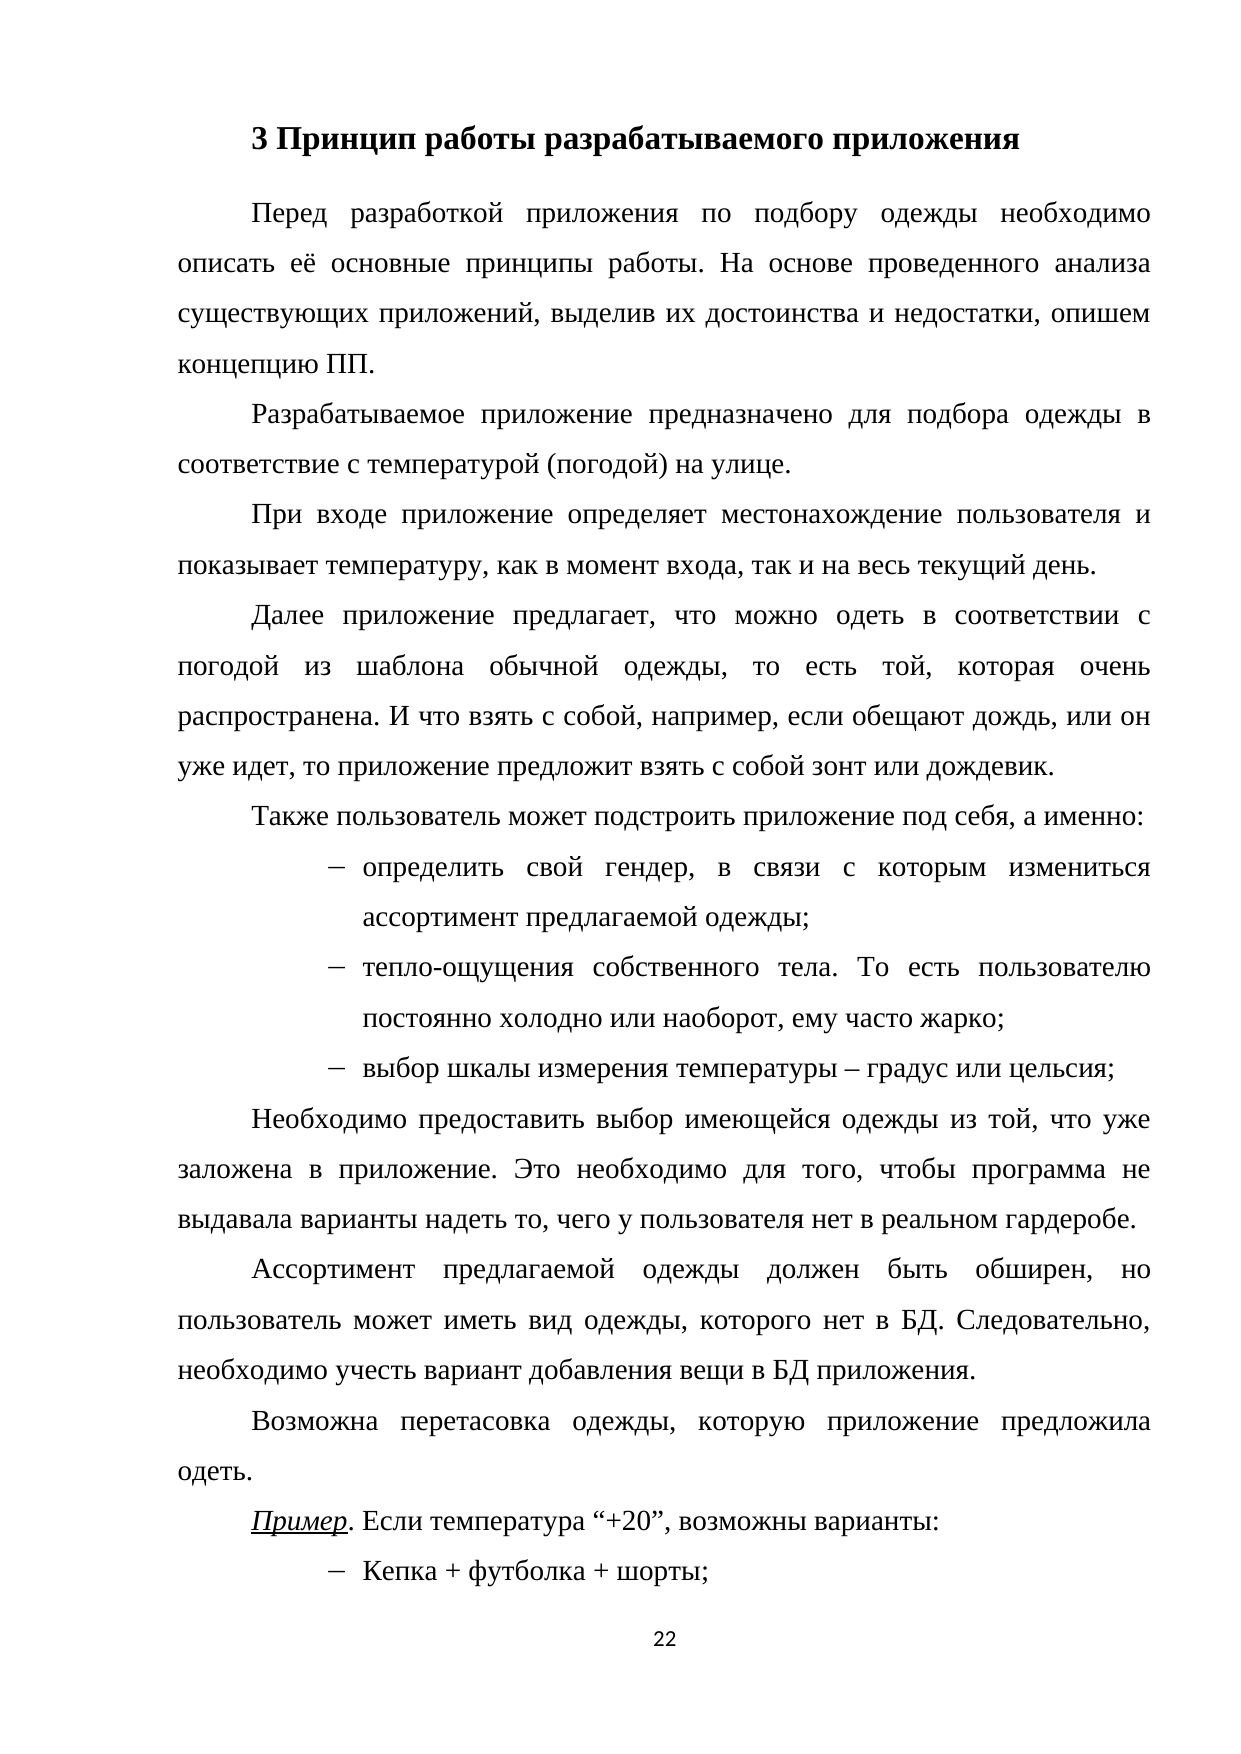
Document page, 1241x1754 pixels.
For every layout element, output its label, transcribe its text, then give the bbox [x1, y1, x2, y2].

text Далее приложение предлагает, что можно одеть в соответствии с погодой из шаблона обычной одежды, то есть той, которая очень распространена. И что взять с собой, например, если обещают дождь, или он уже идет, то приложение предложит взять с собой зонт или дождевик. [177, 597, 1152, 782]
text Разрабатываемое приложение предназначено для подбора одежды в соответствие с температурой (погодой) на улице. [177, 396, 1152, 480]
text 3 Принцип работы разрабатываемого приложения [177, 118, 1152, 156]
list Необходимо предоставить выбор имеющейся одежды из той, что уже заложена в приложение. Это необходимо для того, чтобы программа не выдавала варианты надеть то, чего у пользователя нет в реальном гардеробе. [177, 1101, 1152, 1235]
list Пример. Если температура “+20”, возможны варианты: [177, 1503, 1152, 1537]
list тепло-ощущения собственного тела. То есть пользователю постоянно холодно или наоборот, ему часто жарко; [325, 949, 1152, 1033]
list Ассортимент предлагаемой одежды должен быть обширен, но пользователь может иметь вид одежды, которого нет в БД. Следовательно, необходимо учесть вариант добавления вещи в БД приложения. [177, 1252, 1152, 1386]
text При входе приложение определяет местонахождение пользователя и показывает температуру, как в момент входа, так и на весь текущий день. [177, 497, 1152, 581]
list определить свой гендер, в связи с которым измениться ассортимент предлагаемой одежды; [325, 849, 1152, 933]
list Кепка + футболка + шорты; [325, 1553, 1152, 1587]
text Перед разработкой приложения по подбору одежды необходимо описать её основные принципы работы. На основе проведенного анализа существующих приложений, выделив их достоинства и недостатки, опишем концепцию ПП. [177, 195, 1152, 379]
list выбор шкалы измерения температуры – градус или цельсия; [325, 1050, 1152, 1084]
list Возможна перетасовка одежды, которую приложение предложила одеть. [177, 1403, 1152, 1486]
text Также пользователь может подстроить приложение под себя, а именно: [177, 798, 1152, 832]
